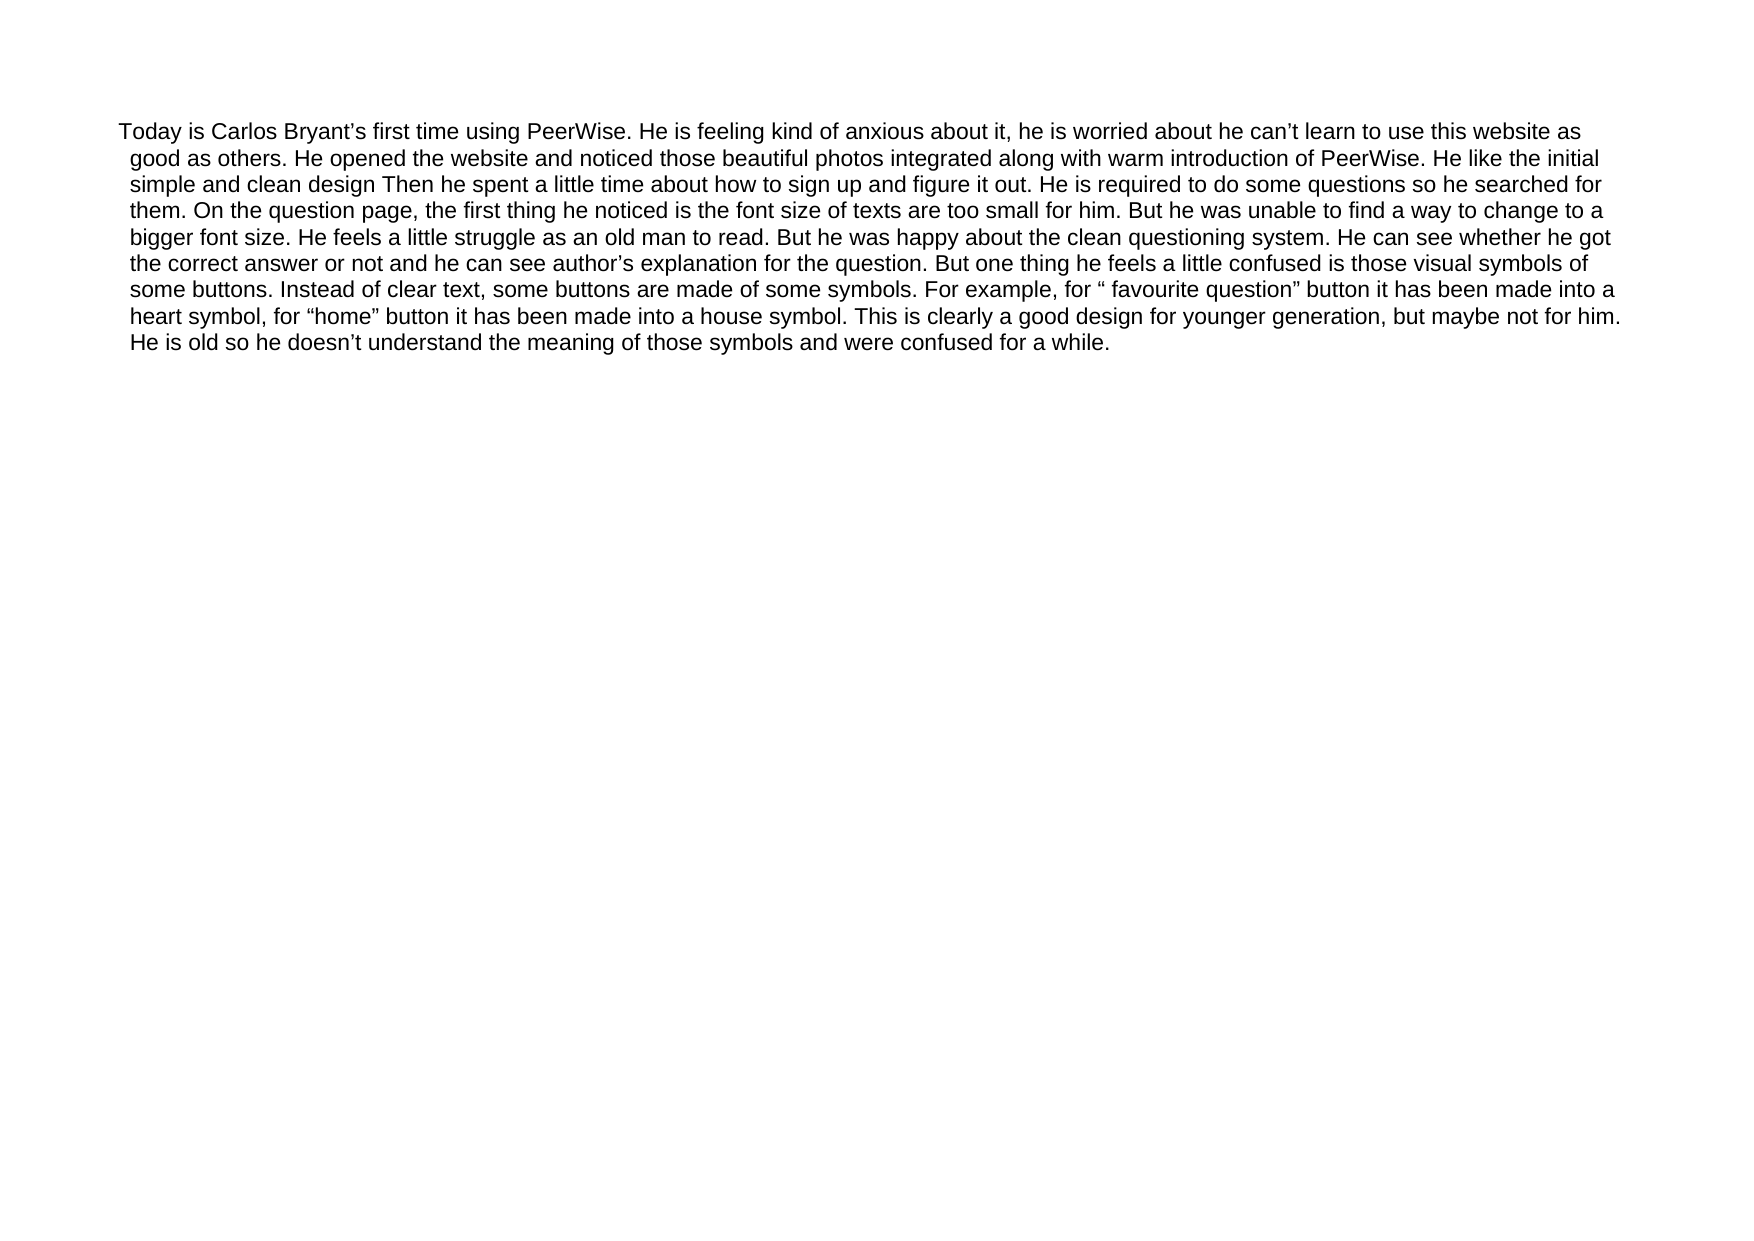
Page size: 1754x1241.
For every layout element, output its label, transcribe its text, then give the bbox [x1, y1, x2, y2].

text Today is Carlos Bryant’s first time using PeerWise. He is feeling kind of anxious about it, he is worried about he can’t learn to use this website as good as others. He opened the website and noticed those beautiful photos integrated along with warm introduction of PeerWise. He like the initial simple and clean design Then he spent a little time about how to sign up and figure it out. He is required to do some questions so he searched for them. On the question page, the first thing he noticed is the font size of texts are too small for him. But he was unable to find a way to change to a bigger font size. He feels a little struggle as an old man to read. But he was happy about the clean questioning system. He can see whether he got the correct answer or not and he can see author’s explanation for the question. But one thing he feels a little confused is those visual symbols of some buttons. Instead of clear text, some buttons are made of some symbols. For example, for “ favourite question” button it has been made into a heart symbol, for “home” button it has been made into a house symbol. This is clearly a good design for younger generation, but maybe not for him. He is old so he doesn’t understand the meaning of those symbols and were confused for a while. [118, 118, 1636, 355]
